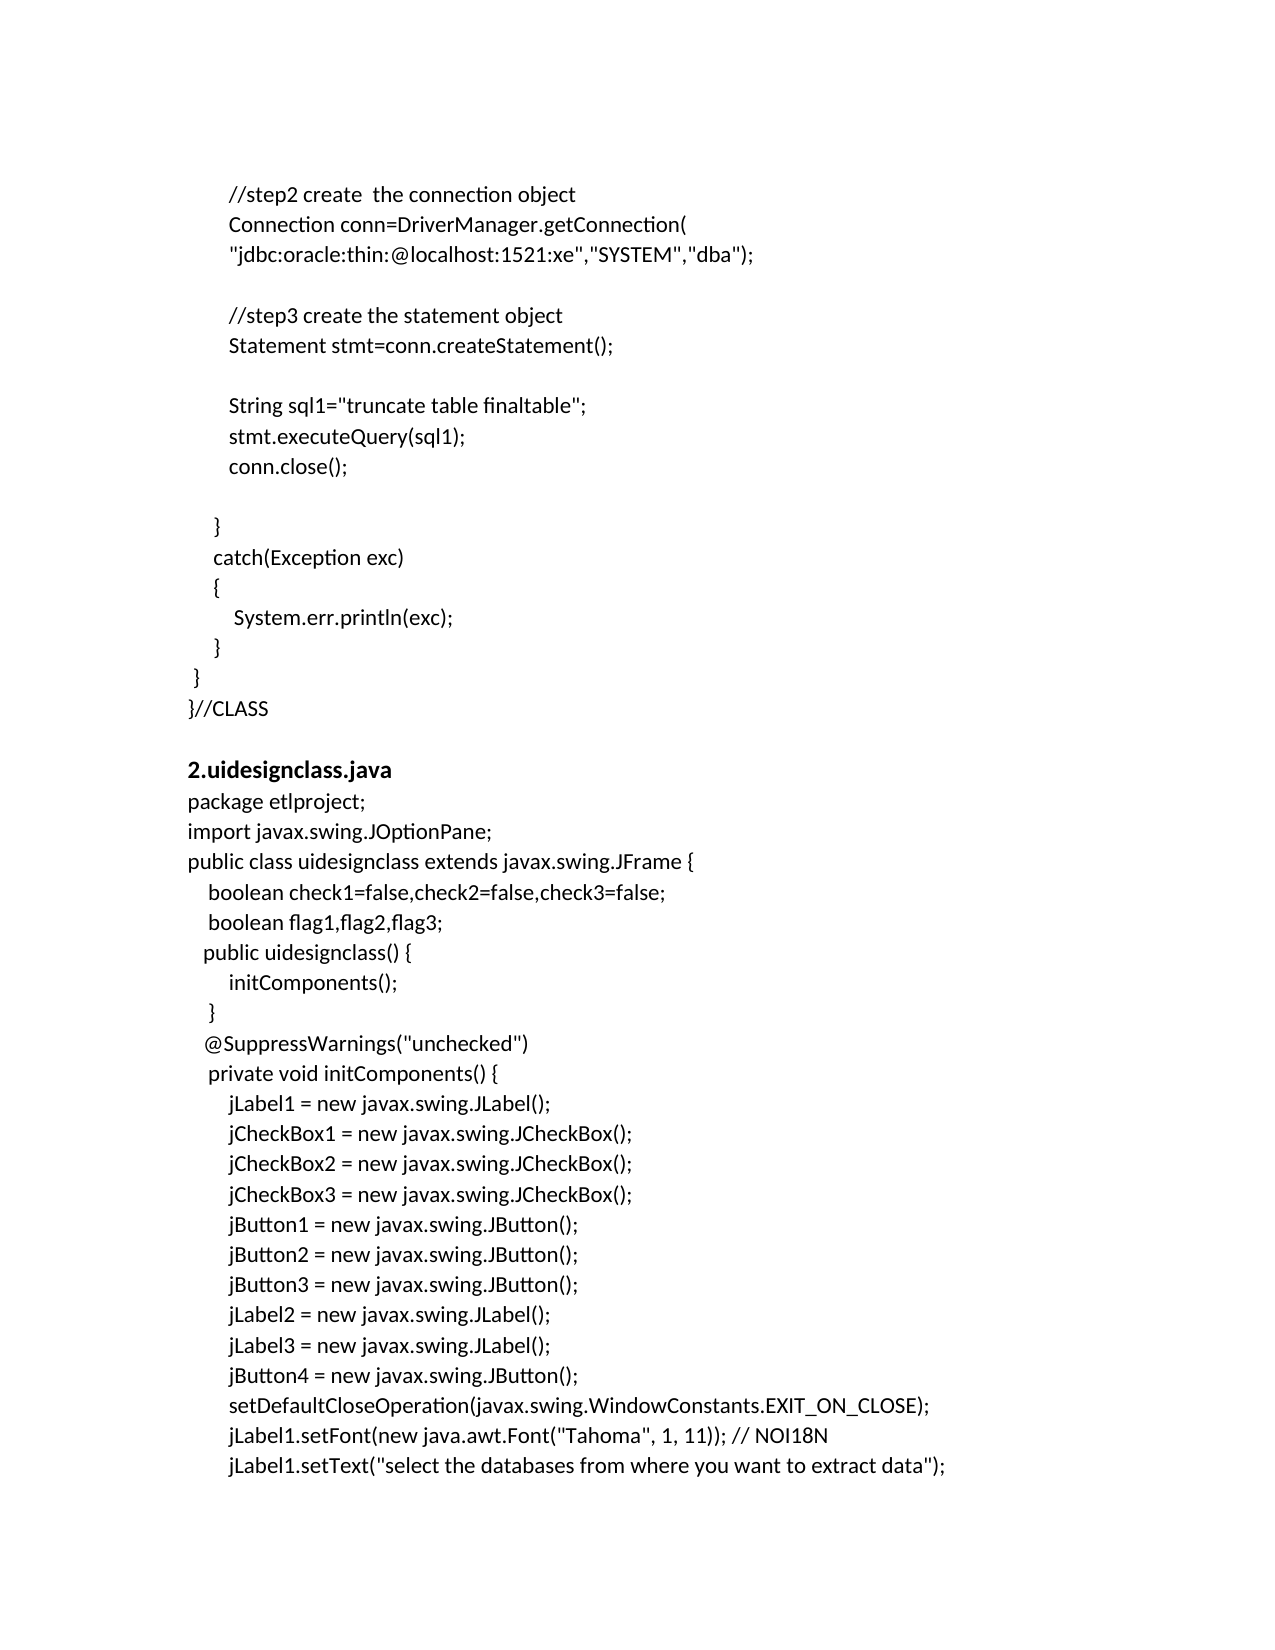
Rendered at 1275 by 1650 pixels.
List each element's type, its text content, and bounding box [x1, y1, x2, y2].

text jLabel1 = new javax.swing.JLabel(); [187, 1089, 1125, 1117]
text jLabel3 = new javax.swing.JLabel(); [187, 1331, 1125, 1359]
text @SuppressWarnings("unchecked") [187, 1029, 1125, 1057]
text } [187, 633, 1125, 661]
text private void initComponents() { [187, 1059, 1125, 1087]
text jButton1 = new javax.swing.JButton(); [187, 1210, 1125, 1238]
text jCheckBox3 = new javax.swing.JCheckBox(); [187, 1180, 1125, 1208]
text "jdbc:oracle:thin:@localhost:1521:xe","SYSTEM","dba"); [187, 241, 1125, 269]
text } [187, 512, 1125, 541]
text System.err.println(exc); [187, 603, 1125, 631]
text jCheckBox2 = new javax.swing.JCheckBox(); [187, 1149, 1125, 1178]
text jCheckBox1 = new javax.swing.JCheckBox(); [187, 1119, 1125, 1147]
text }//CLASS [187, 694, 1125, 722]
text String sql1="truncate table finaltable"; [187, 392, 1125, 420]
text jLabel2 = new javax.swing.JLabel(); [187, 1301, 1125, 1329]
text jLabel1.setText("select the databases from where you want to extract data"); [187, 1452, 1125, 1480]
text public class uidesignclass extends javax.swing.JFrame { [187, 847, 1125, 876]
text conn.close(); [187, 452, 1125, 480]
text Statement stmt=conn.createStatement(); [187, 331, 1125, 359]
text //step3 create the statement object [187, 301, 1125, 329]
text setDefaultCloseOperation(javax.swing.WindowConstants.EXIT_ON_CLOSE); [187, 1391, 1125, 1419]
text import javax.swing.JOptionPane; [187, 817, 1125, 845]
text boolean check1=false,check2=false,check3=false; [187, 878, 1125, 906]
text stmt.executeQuery(sql1); [187, 422, 1125, 450]
text jButton3 = new javax.swing.JButton(); [187, 1270, 1125, 1298]
text jLabel1.setFont(new java.awt.Font("Tahoma", 1, 11)); // NOI18N [187, 1421, 1125, 1449]
text } [187, 663, 1125, 692]
text jButton4 = new javax.swing.JButton(); [187, 1361, 1125, 1389]
text package etlproject; [187, 787, 1125, 815]
text Connection conn=DriverManager.getConnection( [187, 210, 1125, 238]
text } [187, 998, 1125, 1027]
text initComponents(); [187, 968, 1125, 996]
text { [187, 573, 1125, 601]
text public uidesignclass() { [187, 938, 1125, 966]
text 2.uidesignclass.java [187, 754, 1125, 785]
text boolean flag1,flag2,flag3; [187, 908, 1125, 936]
text jButton2 = new javax.swing.JButton(); [187, 1240, 1125, 1268]
text //step2 create the connection object [187, 180, 1125, 208]
text catch(Exception exc) [187, 543, 1125, 571]
